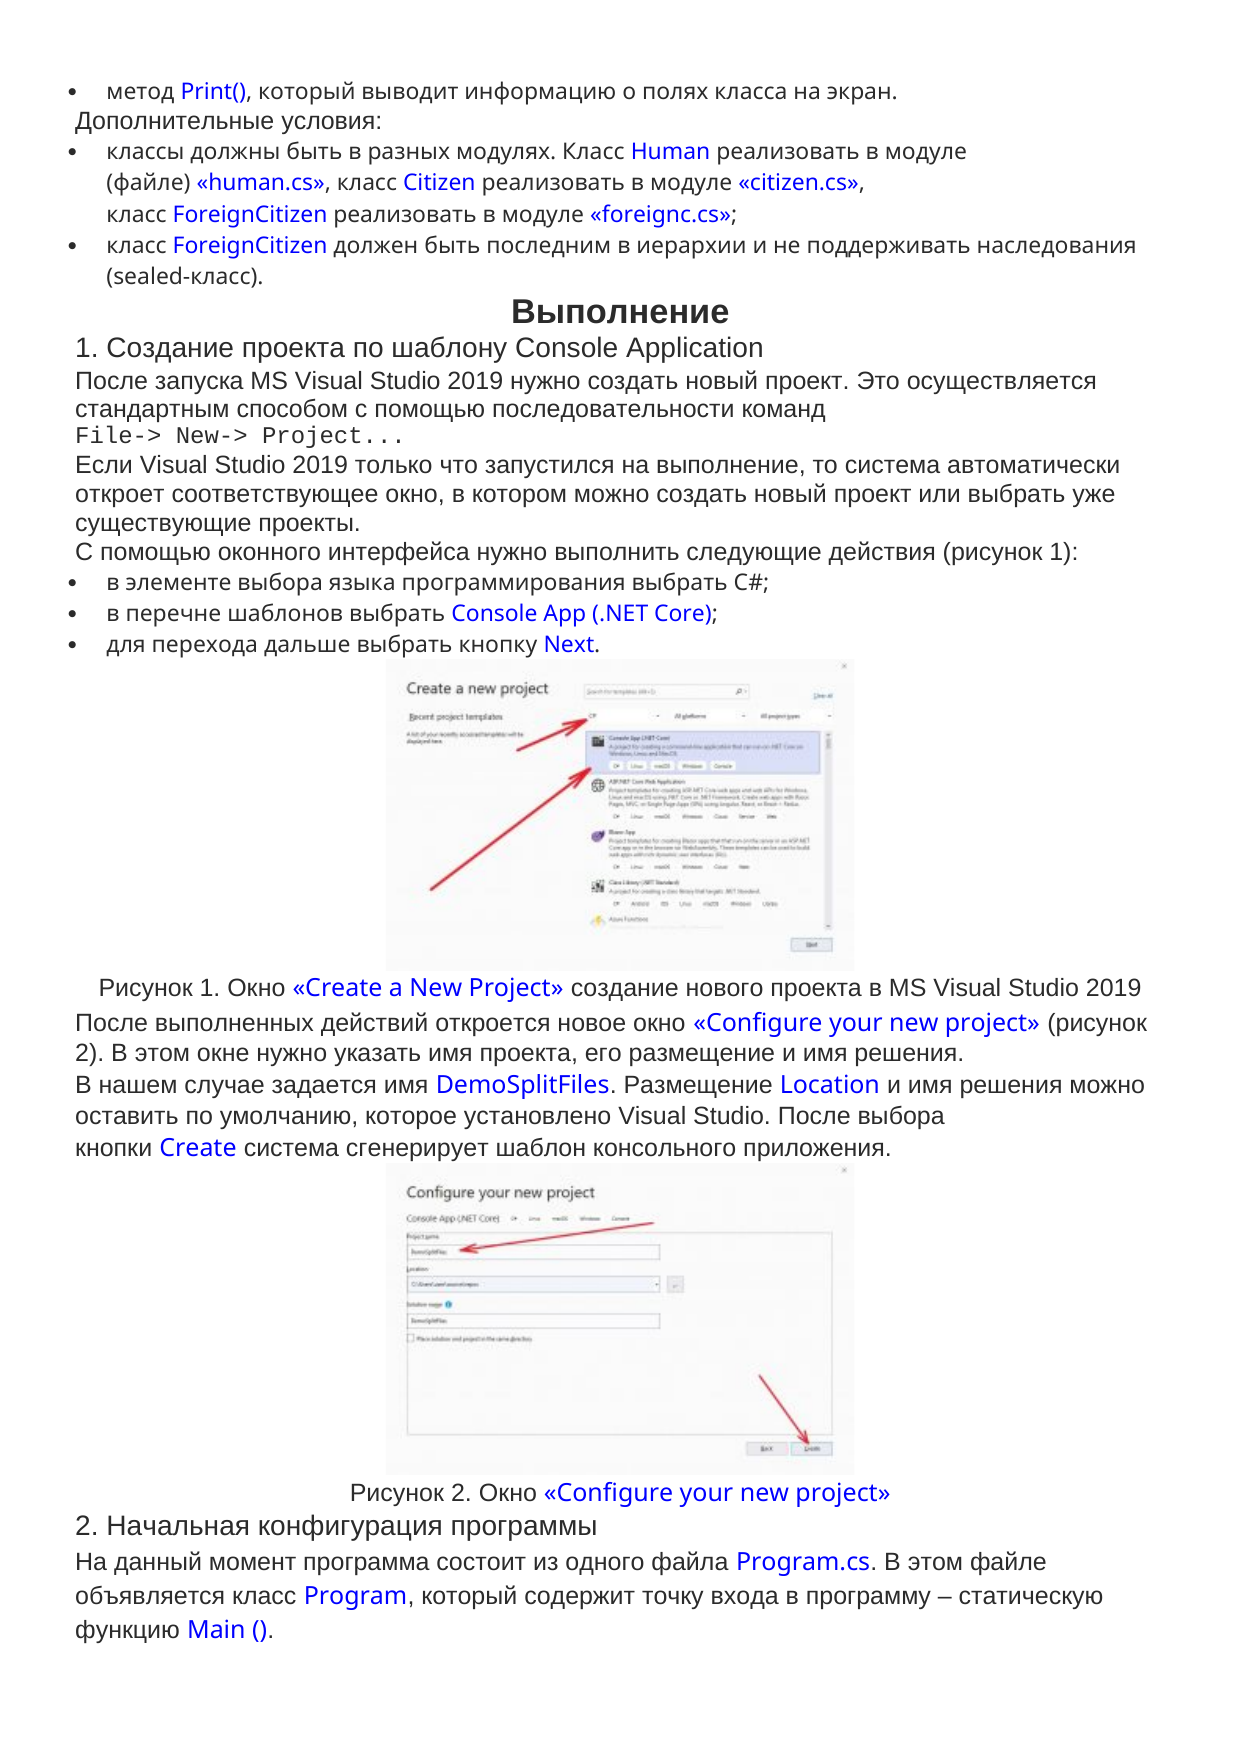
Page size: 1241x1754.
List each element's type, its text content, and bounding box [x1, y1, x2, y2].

list классы должны быть в разных модулях. Класс Human реализовать в модуле (файле) «human.cs», класс Citizen реализовать в модуле «citizen.cs», класс ForeignCitizen реализовать в модуле «foreignc.cs»; [69, 135, 1165, 229]
text File-> New-> Project... [75, 423, 1165, 450]
list для перехода дальше выбрать кнопку Next. [69, 628, 1165, 659]
text После выполненных действий откроется новое окно «Configure your new project» (рисунок 2). В этом окне нужно указать имя проекта, его размещение и имя решения. В нашем случае задается имя DemoSplitFiles. Размещение Location и имя решения можно оставить по умолчанию, которое установлено Visual Studio. После выбора кнопки Create система сгенерирует шаблон консольного приложения. [75, 1004, 1165, 1164]
picture [385, 1163, 855, 1475]
subtitle Выполнение [75, 291, 1165, 331]
text Рисунок 2. Окно «Configure your new project» [75, 1475, 1165, 1509]
picture [385, 659, 855, 971]
list в перечне шаблонов выбрать Console App (.NET Core); [69, 597, 1165, 628]
list класс ForeignCitizen должен быть последним в иерархии и не поддерживать наследования (sealed-класс). [69, 229, 1165, 291]
text Дополнительные условия: [75, 106, 1165, 135]
list метод Print(), который выводит информацию о полях класса на экран. [69, 75, 1165, 106]
text Если Visual Studio 2019 только что запустился на выполнение, то система автоматически откроет соответствующее окно, в котором можно создать новый проект или выбрать уже существующие проекты. [75, 450, 1165, 537]
text Рисунок 1. Окно «Create a New Project» создание нового проекта в MS Visual Studio 2019 [75, 970, 1165, 1004]
text С помощью оконного интерфейса нужно выполнить следующие действия (рисунок 1): [75, 537, 1165, 565]
subtitle 2. Начальная конфигурация программы [75, 1509, 1165, 1541]
list в элементе выбора языка программирования выбрать C#; [69, 565, 1165, 597]
subtitle 1. Создание проекта по шаблону Console Application [75, 331, 1165, 363]
text После запуска MS Visual Studio 2019 нужно создать новый проект. Это осуществляется стандартным способом с помощью последовательности команд [75, 366, 1165, 423]
text На данный момент программа состоит из одного файла Program.cs. В этом файле объявляется класс Program, который содержит точку входа в программу – статическую функцию Main (). [75, 1544, 1165, 1646]
